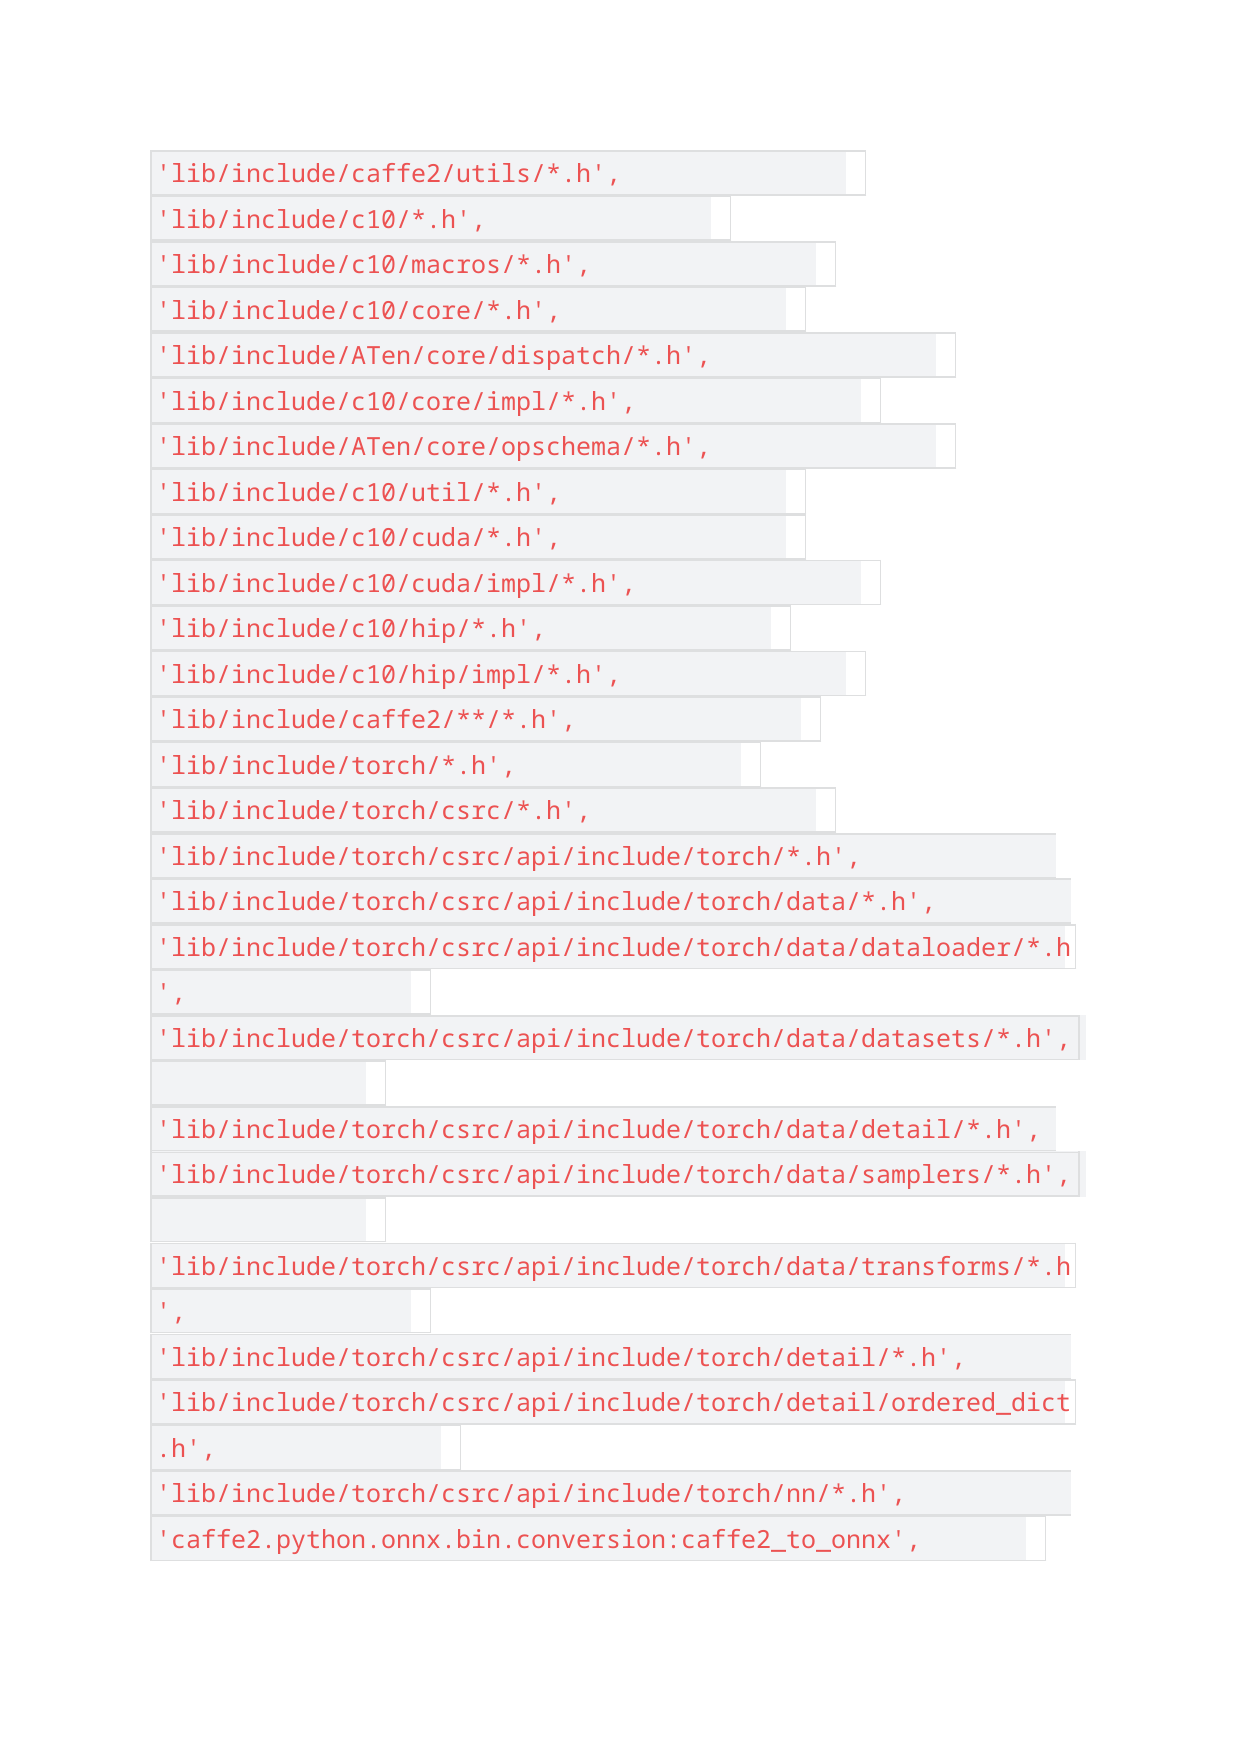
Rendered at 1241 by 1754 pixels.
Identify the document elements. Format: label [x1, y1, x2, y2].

text [151, 150, 1090, 1561]
